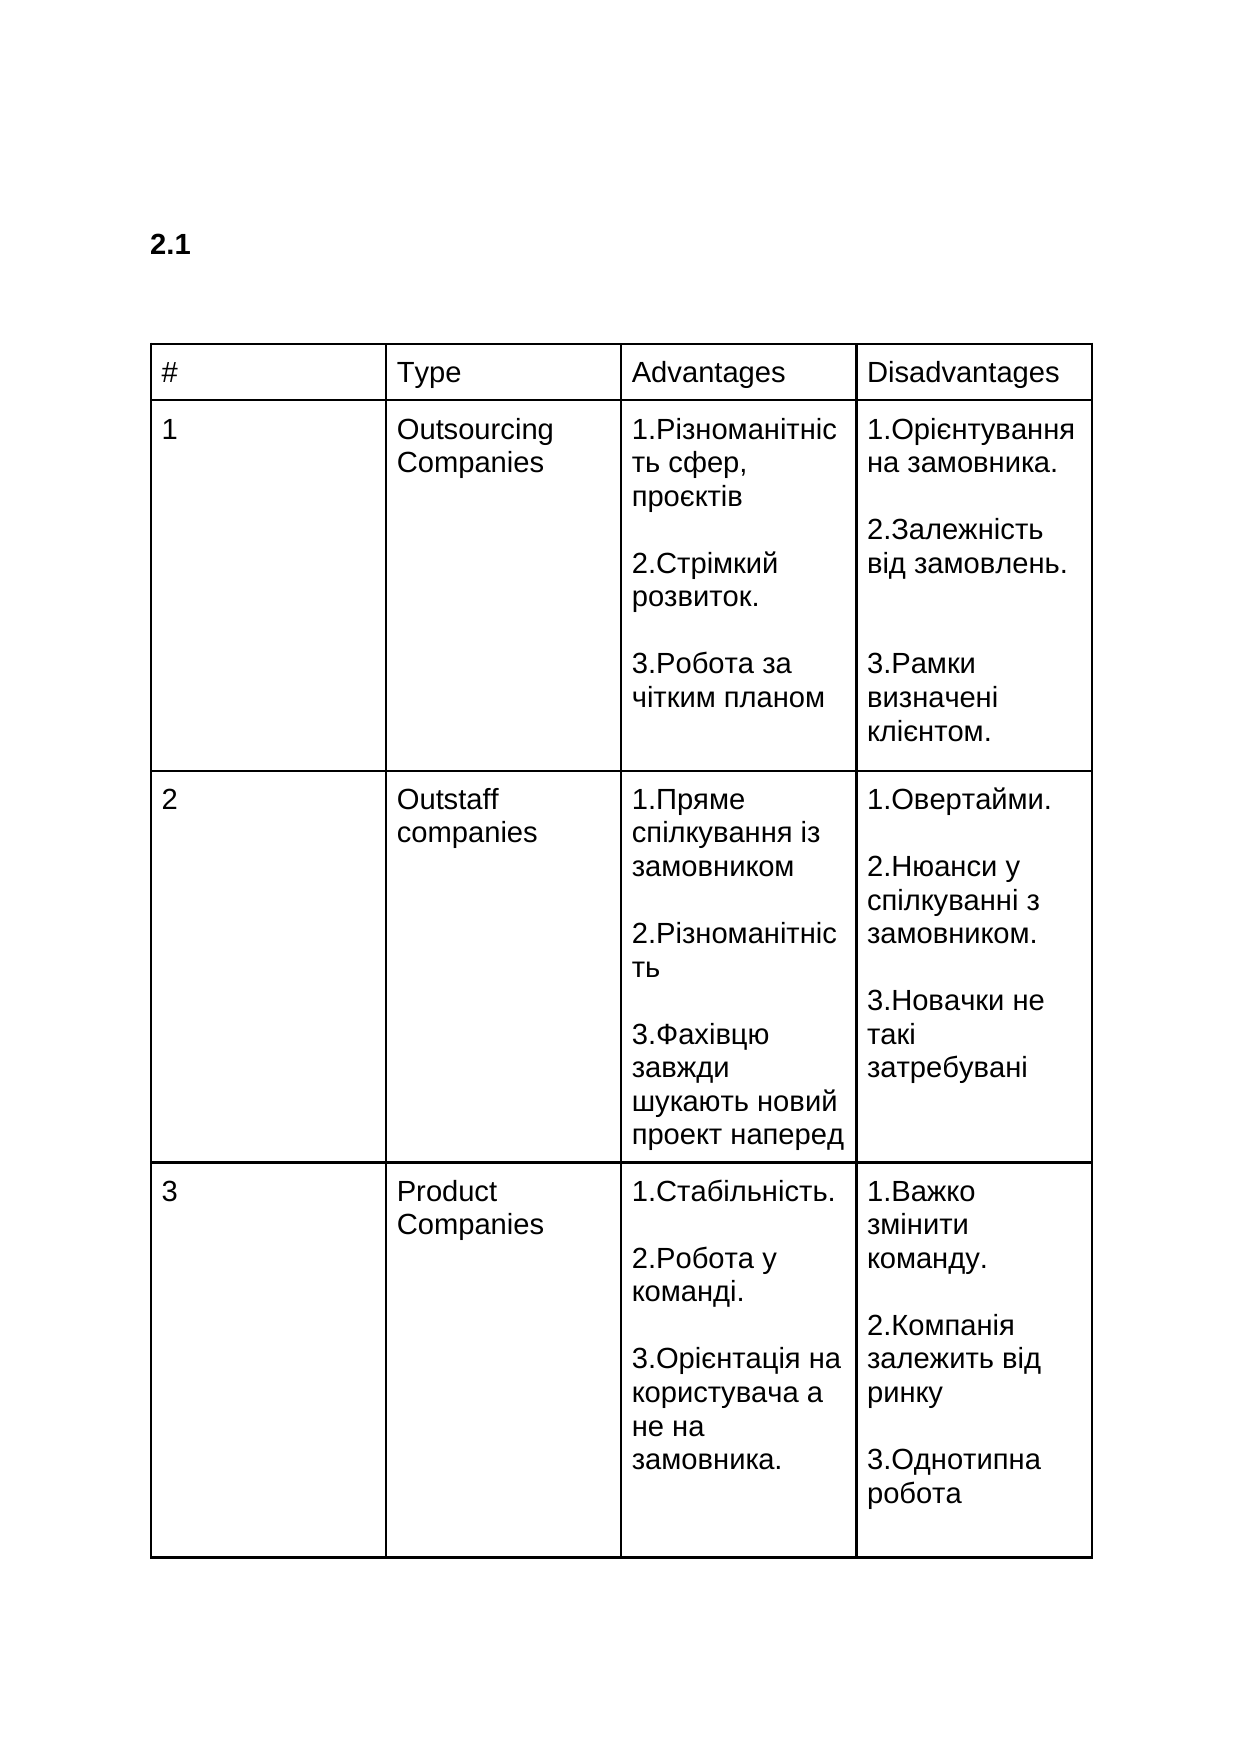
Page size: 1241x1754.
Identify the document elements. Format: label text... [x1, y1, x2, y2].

table_cell 1 [152, 401, 385, 769]
table_cell 1.Стабільність. 2.Робота у команді. 3.Орієнтація на користувача а не на замовника. [622, 1164, 855, 1556]
text 2.1 [150, 227, 1090, 261]
table_header Advantages [622, 345, 855, 399]
table_cell Outstaff companies [387, 772, 620, 1161]
table_cell Outsourcing Companies [387, 401, 620, 769]
table_cell 1.Важко змінити команду. 2.Компанія залежить від ринку 3.Однотипна робота [858, 1164, 1091, 1556]
table_header Disadvantages [858, 345, 1091, 399]
table_cell 1.Різноманітність сфер, проєктів 2.Стрімкий розвиток. 3.Робота за чітким планом [622, 401, 855, 769]
table_cell 2 [152, 772, 385, 1161]
table_cell 1.Пряме спілкування із замовником 2.Різноманітність 3.Фахівцю завжди шукають новий проект наперед [622, 772, 855, 1161]
table_cell Product Companies [387, 1164, 620, 1556]
table_cell 3 [152, 1164, 385, 1556]
table_header Type [387, 345, 620, 399]
table_cell 1.Овертайми. 2.Нюанси у спілкуванні з замовником. 3.Новачки не такі затребувані [858, 772, 1091, 1161]
table_header # [152, 345, 385, 399]
table_cell 1.Орієнтування на замовника. 2.Залежність від замовлень. 3.Рамки визначені клієнтом. [858, 401, 1091, 769]
